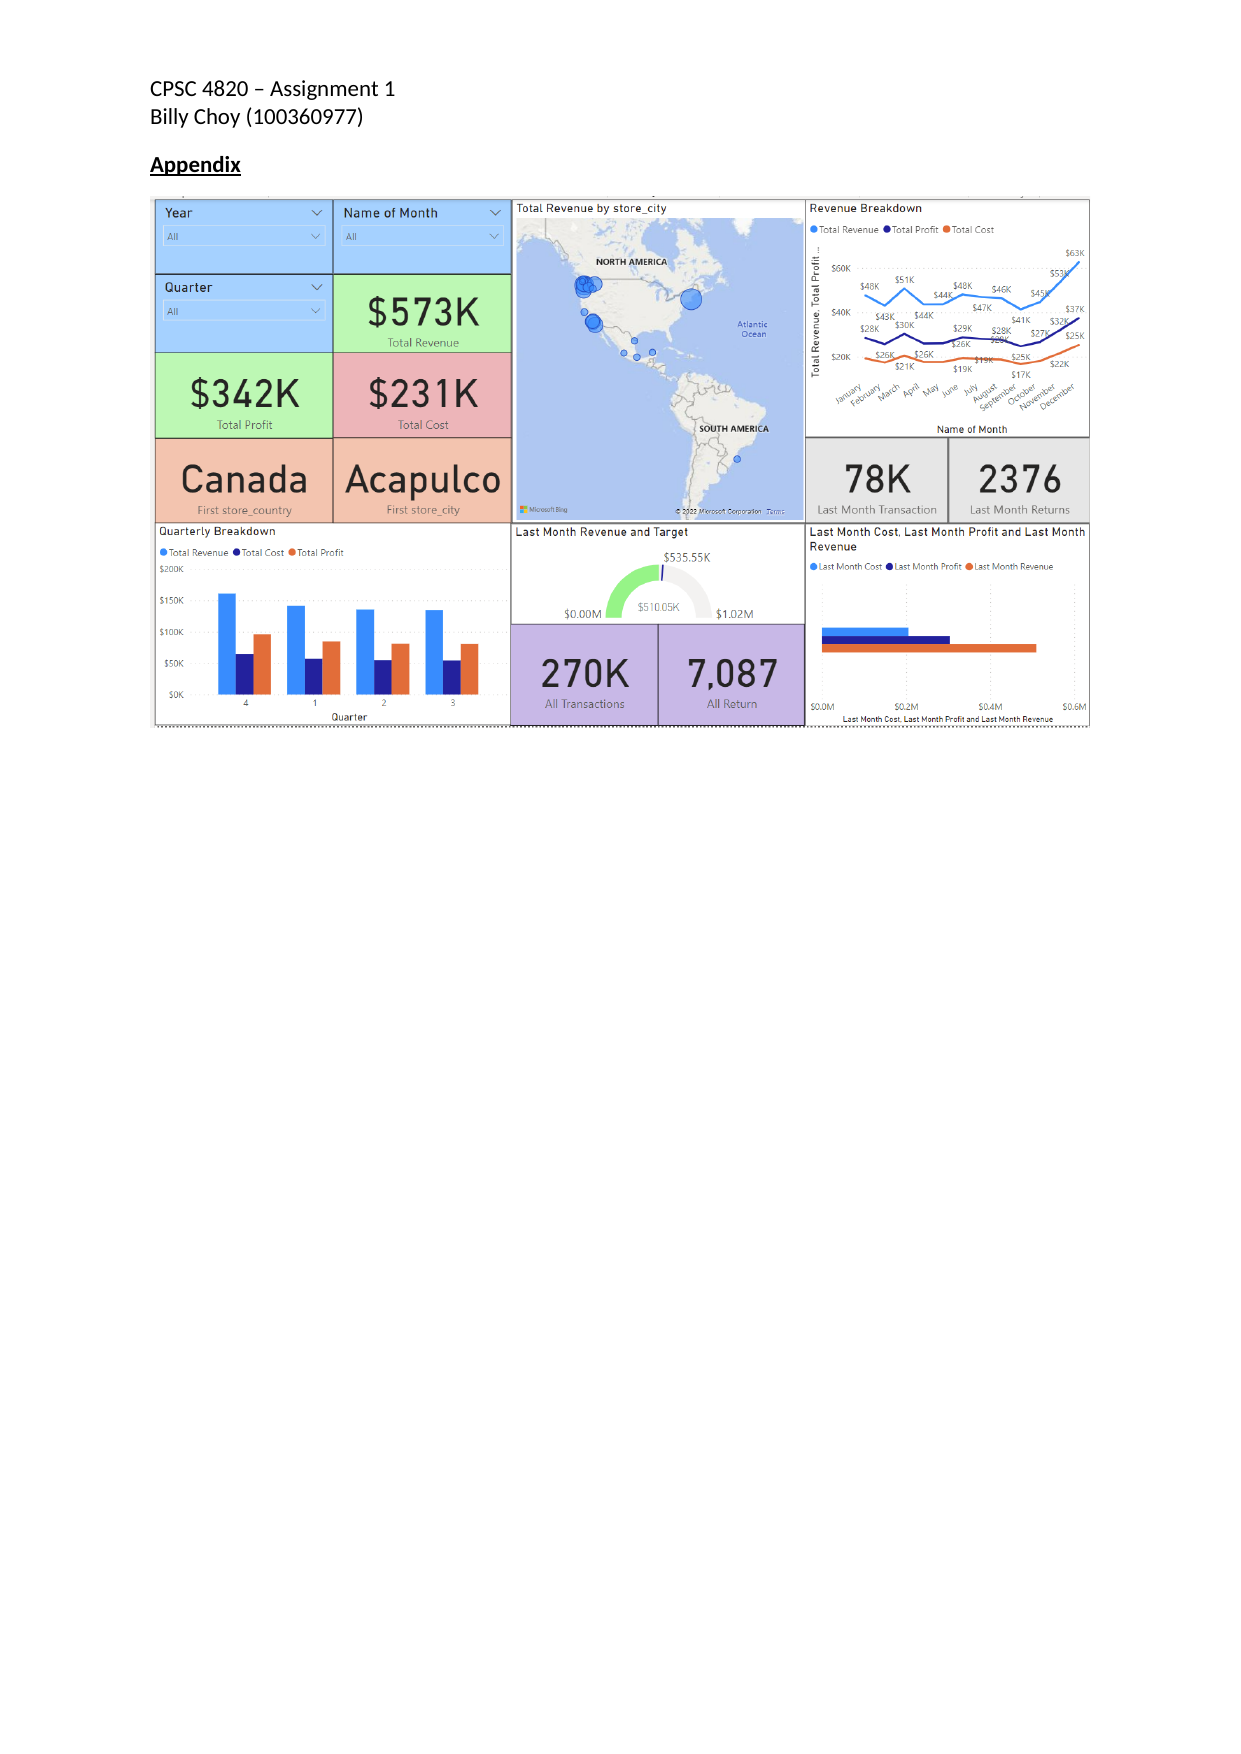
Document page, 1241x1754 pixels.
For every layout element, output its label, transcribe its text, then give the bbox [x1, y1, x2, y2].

picture [150, 196, 1091, 728]
text Appendix [150, 150, 1090, 178]
